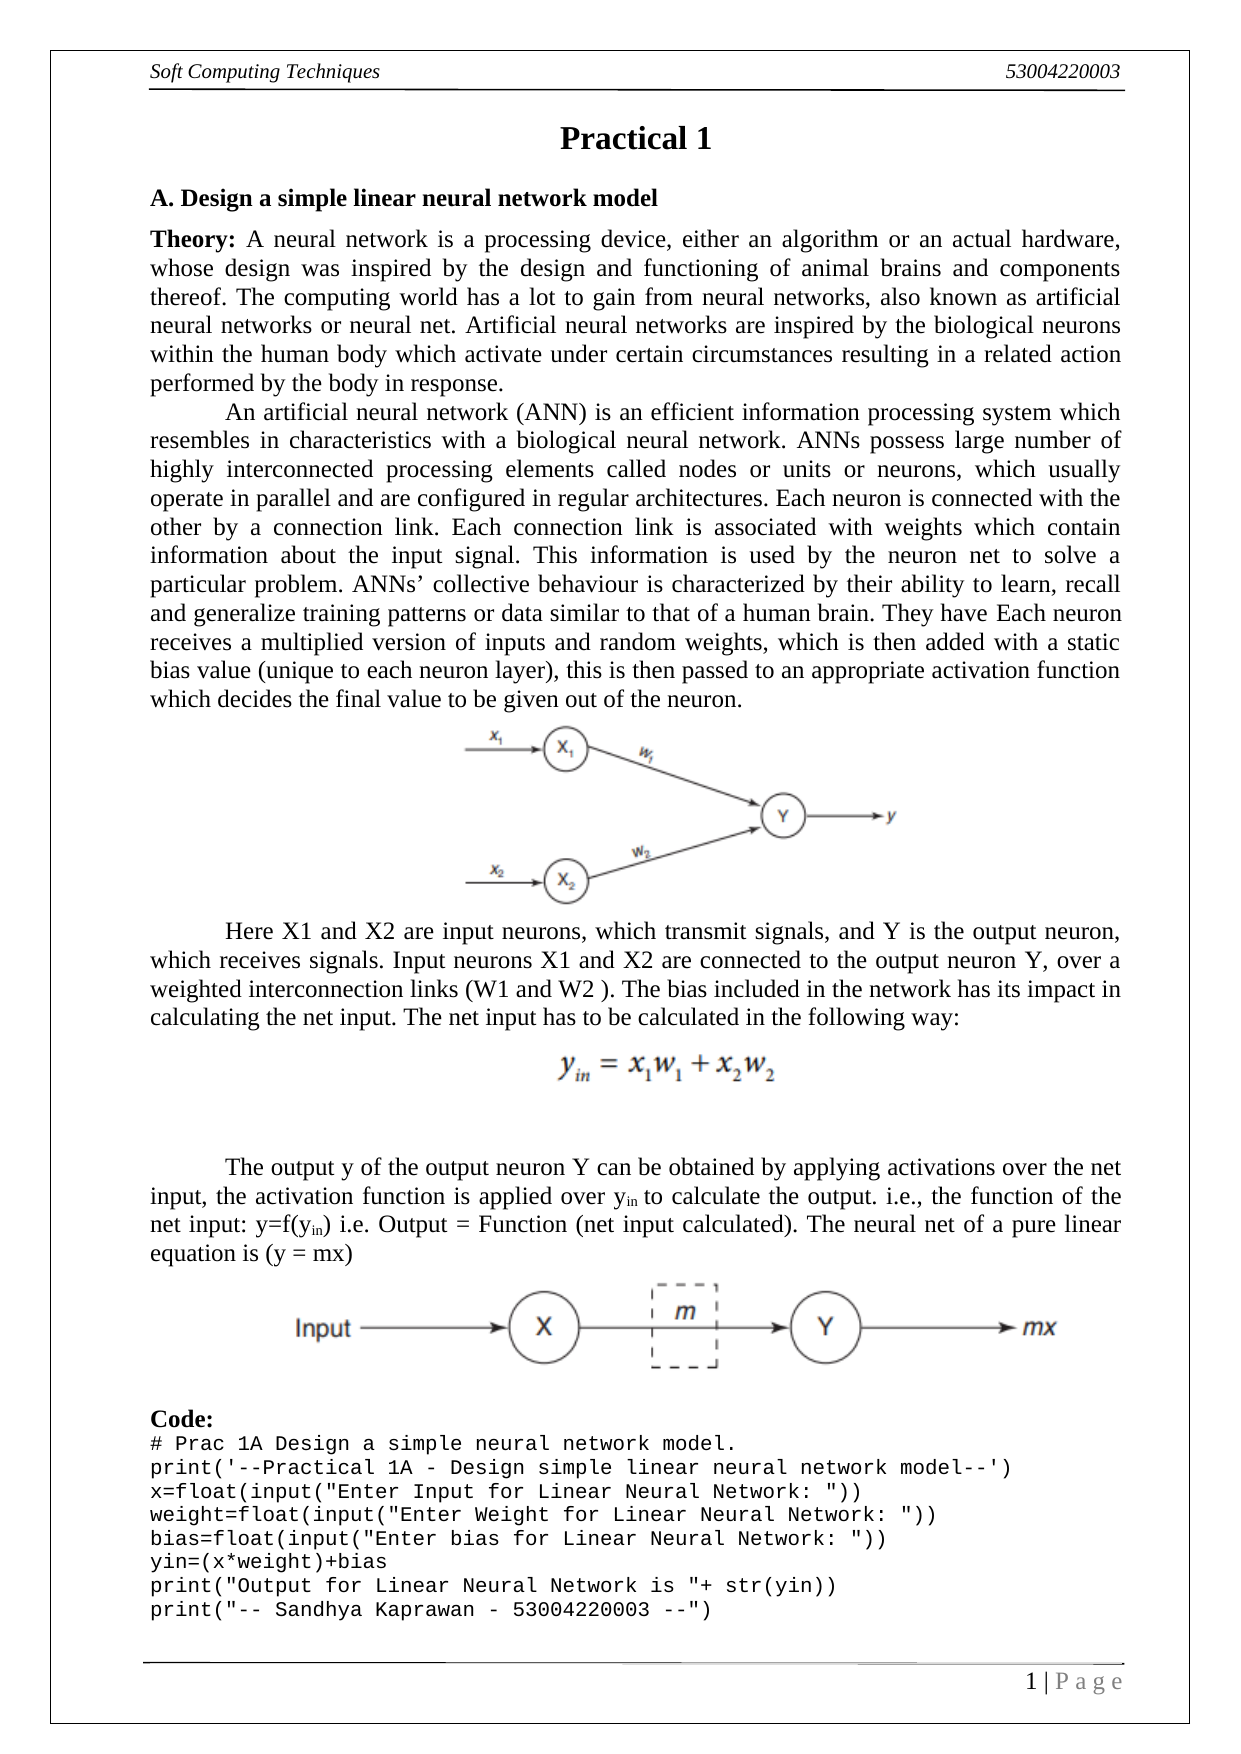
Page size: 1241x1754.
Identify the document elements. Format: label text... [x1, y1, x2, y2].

text Code: [150, 1404, 1122, 1433]
text Here X1 and X2 are input neurons, which transmit signals, and Y is the output neuron, which receives signals. Input neurons X1 and X2 are connected to the output neuron Y, over a weighted interconnection links (W1 and W2 ). The bias included in the network has its impact in calculating the net input. The net input has to be calculated in the following way: [150, 916, 1122, 1031]
picture [549, 1031, 798, 1124]
text Practical 1 [150, 118, 1122, 156]
text Theory: A neural network is a processing device, either an algorithm or an actual hardware, whose design was inspired by the design and functioning of animal brains and components thereof. The computing world has a lot to gain from neural networks, also known as artificial neural networks or neural net. Artificial neural networks are inspired by the biological neurons within the human body which activate under certain circumstances resulting in a related action performed by the body in response. [150, 224, 1122, 397]
picture [436, 713, 911, 917]
picture [270, 1267, 1077, 1405]
text x=float(input("Enter Input for Linear Neural Network: ")) [150, 1481, 1122, 1504]
text print('--Practical 1A - Design simple linear neural network model--') [150, 1457, 1122, 1481]
text yin=(x*weight)+bias [150, 1552, 1122, 1575]
text An artificial neural network (ANN) is an efficient information processing system which resembles in characteristics with a biological neural network. ANNs possess large number of highly interconnected processing elements called nodes or units or neurons, which usually operate in parallel and are configured in regular architectures. Each neuron is connected with the other by a connection link. Each connection link is associated with weights which contain information about the input signal. This information is used by the neuron net to solve a particular problem. ANNs’ collective behaviour is characterized by their ability to learn, recall and generalize training patterns or data similar to that of a human brain. They have Each neuron receives a multiplied version of inputs and random weights, which is then added with a static bias value (unique to each neuron layer), this is then passed to an appropriate activation function which decides the final value to be given out of the neuron. [150, 397, 1122, 713]
text A. Design a simple linear neural network model [150, 183, 1122, 212]
text print("Output for Linear Neural Network is "+ str(yin)) [150, 1575, 1122, 1599]
text The output y of the output neuron Y can be obtained by applying activations over the net input, the activation function is applied over yin to calculate the output. i.e., the function of the net input: y=f(yin) i.e. Output = Function (net input calculated). The neural net of a pure linear equation is (y = mx) [150, 1152, 1122, 1267]
text bias=float(input("Enter bias for Linear Neural Network: ")) [150, 1528, 1122, 1552]
text weight=float(input("Enter Weight for Linear Neural Network: ")) [150, 1504, 1122, 1528]
text # Prac 1A Design a simple neural network model. [150, 1433, 1122, 1457]
text print("-- Sandhya Kaprawan - 53004220003 --") [150, 1599, 1122, 1622]
